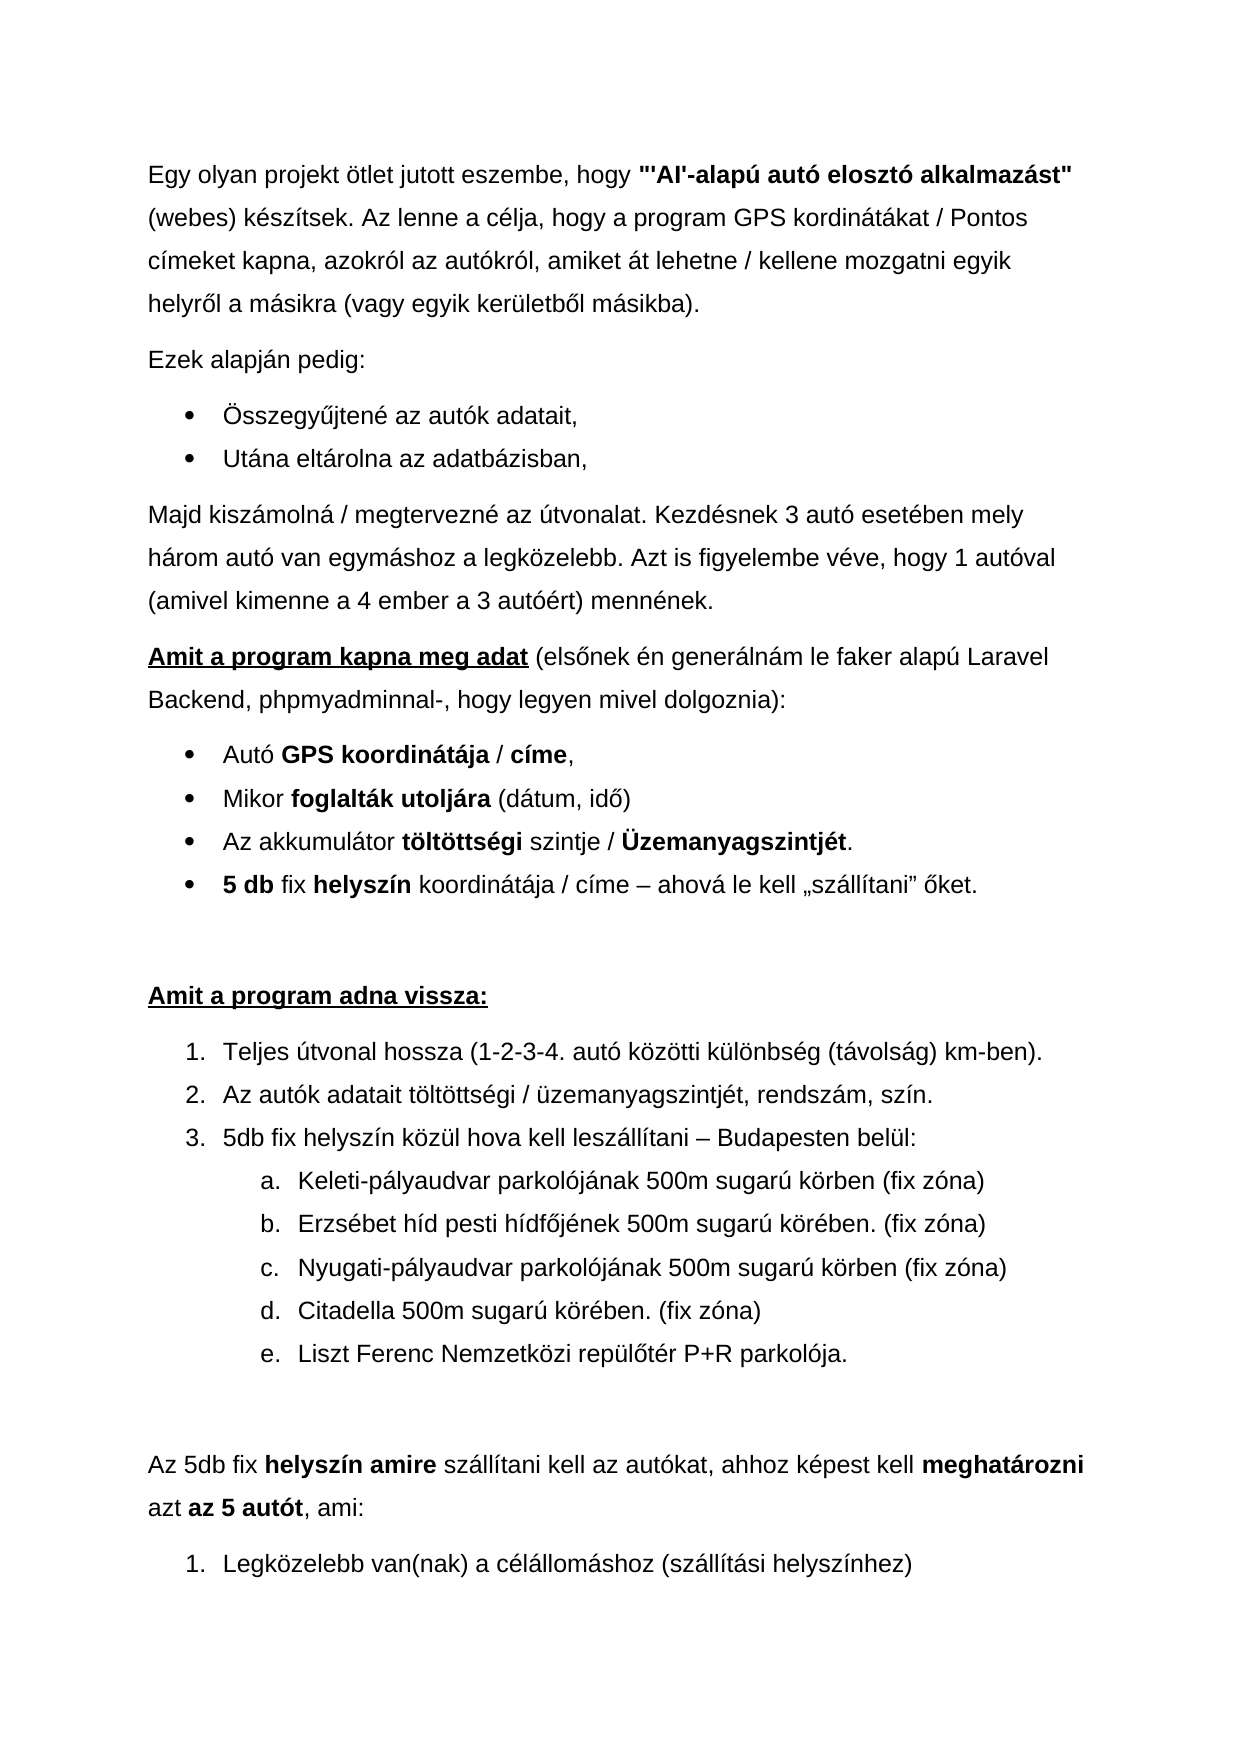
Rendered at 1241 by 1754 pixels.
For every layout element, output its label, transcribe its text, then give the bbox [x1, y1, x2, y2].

text Ezek alapján pedig: [148, 345, 1093, 374]
list Keleti-pályaudvar parkolójának 500m sugarú körben (fix zóna) [260, 1166, 1093, 1195]
list 5db fix helyszín közül hova kell leszállítani – Budapesten belül: [185, 1123, 1093, 1152]
text Majd kiszámolná / megtervezné az útvonalat. Kezdésnek 3 autó esetében mely három autó van egymáshoz a legközelebb. Azt is figyelembe véve, hogy 1 autóval (amivel kimenne a 4 ember a 3 autóért) mennének. [148, 500, 1093, 615]
list Citadella 500m sugarú körében. (fix zóna) [260, 1296, 1093, 1324]
text Az 5db fix helyszín amire szállítani kell az autókat, ahhoz képest kell meghatározni azt az 5 autót, ami: [148, 1450, 1093, 1522]
list Legközelebb van(nak) a célállomáshoz (szállítási helyszínhez) [185, 1549, 1093, 1578]
text Amit a program kapna meg adat (elsőnek én generálnám le faker alapú Laravel Backend, phpmyadminnal-, hogy legyen mivel dolgoznia): [148, 642, 1093, 713]
list Az akkumulátor töltöttségi szintje / Üzemanyagszintjét. [185, 827, 1093, 856]
list Nyugati-pályaudvar parkolójának 500m sugarú körben (fix zóna) [260, 1253, 1093, 1281]
list 5 db fix helyszín koordinátája / címe – ahová le kell „szállítani” őket. [185, 870, 1093, 899]
list Összegyűjtené az autók adatait, [185, 401, 1093, 429]
list Az autók adatait töltöttségi / üzemanyagszintjét, rendszám, szín. [185, 1080, 1093, 1109]
text Amit a program adna vissza: [148, 981, 1093, 1010]
list Erzsébet híd pesti hídfőjének 500m sugarú körében. (fix zóna) [260, 1209, 1093, 1238]
list Mikor foglalták utoljára (dátum, idő) [185, 783, 1093, 812]
text Egy olyan projekt ötlet jutott eszembe, hogy "'AI'-alapú autó elosztó alkalmazást" (webes) készítsek. Az lenne a célja, hogy a program GPS kordinátákat / Pontos címeket kapna, azokról az autókról, amiket át lehetne / kellene mozgatni egyik helyről a másikra (vagy egyik kerületből másikba). [148, 160, 1093, 318]
list Utána eltárolna az adatbázisban, [185, 444, 1093, 473]
list Liszt Ferenc Nemzetközi repülőtér P+R parkolója. [260, 1339, 1093, 1368]
list Teljes útvonal hossza (1-2-3-4. autó közötti különbség (távolság) km-ben). [185, 1037, 1093, 1066]
list Autó GPS koordinátája / címe, [185, 740, 1093, 769]
